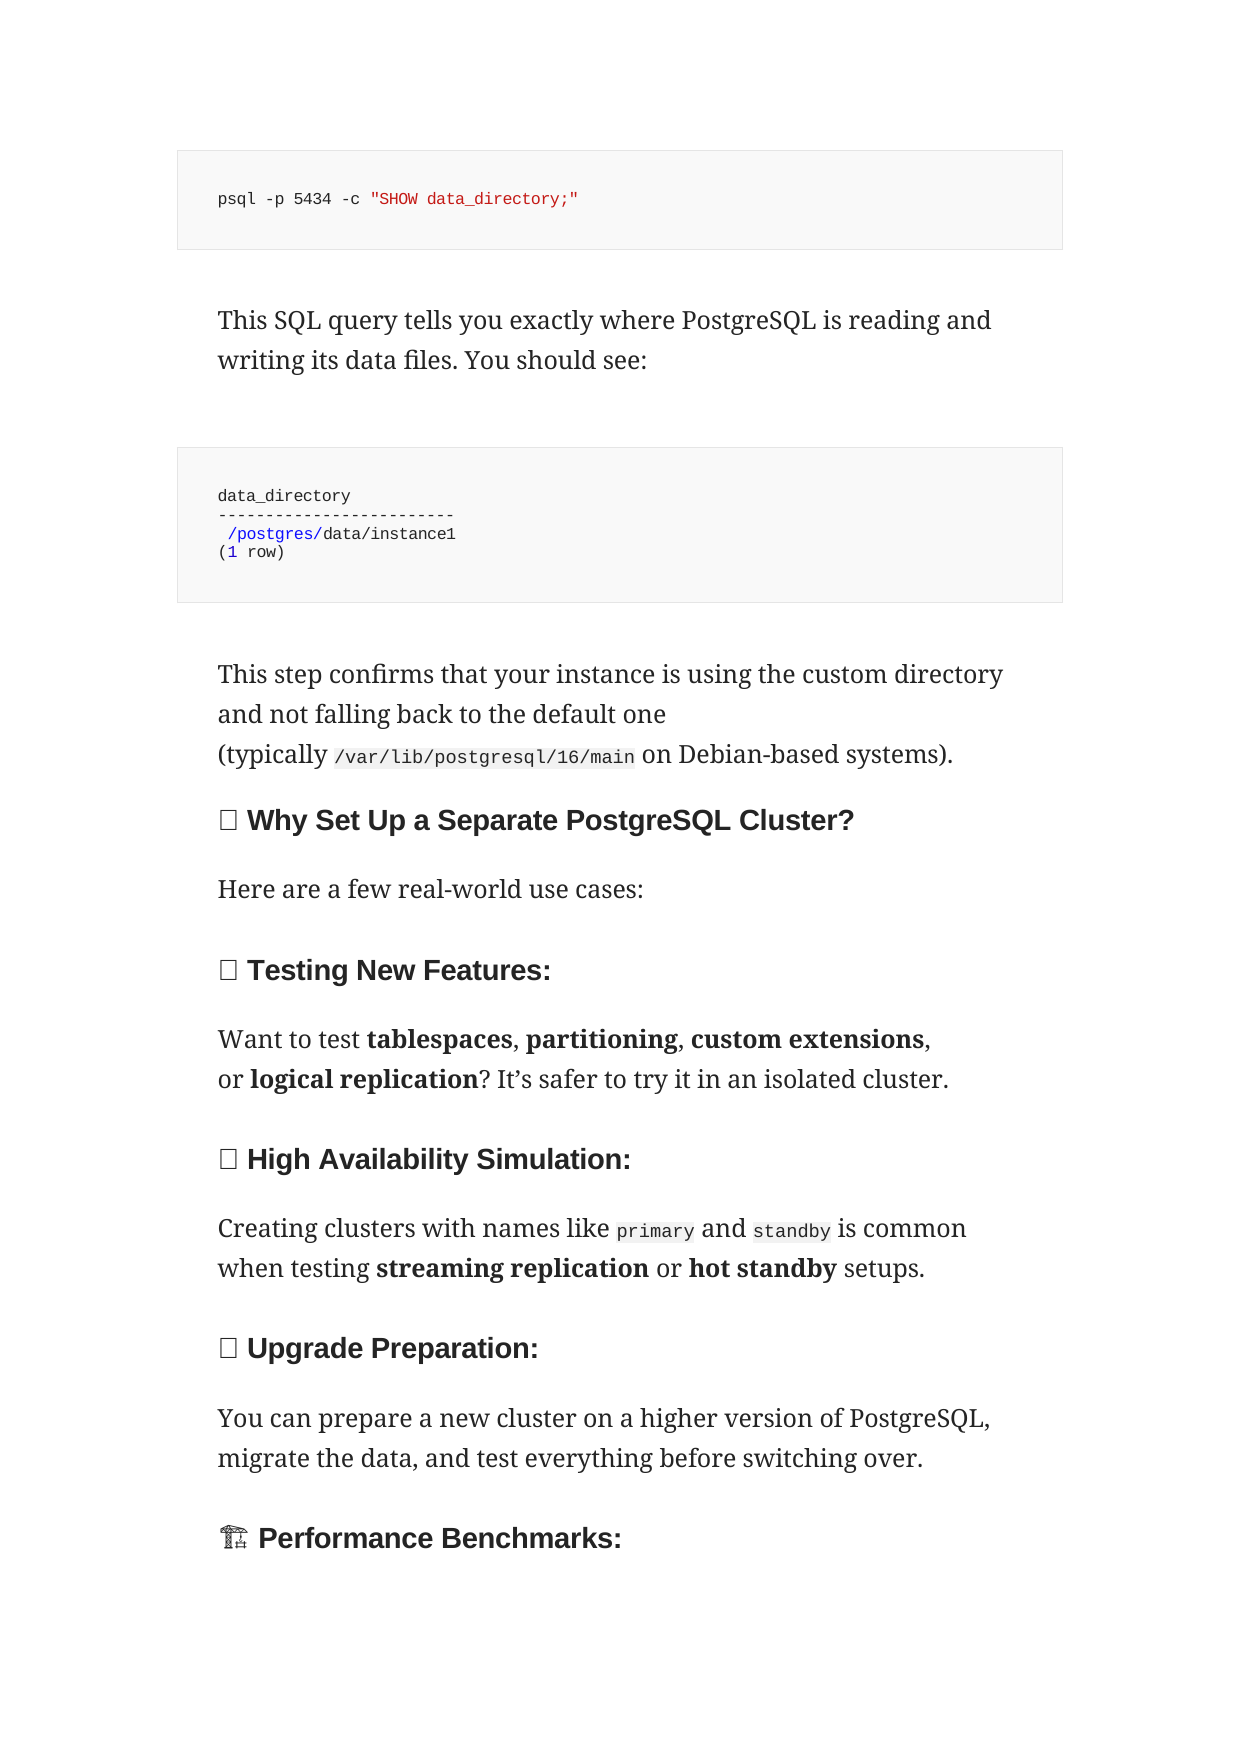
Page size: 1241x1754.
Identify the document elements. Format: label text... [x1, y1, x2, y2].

subtitle 🏗️ Performance Benchmarks: [217, 1517, 1023, 1554]
subtitle 🔄 High Availability Simulation: [217, 1138, 1023, 1176]
text data_directory ------------------------- /postgres/data/instance1 (1 row) [178, 448, 1062, 602]
text You can prepare a new cluster on a higher version of PostgreSQL, migrate the data, and test everything before switching over. [217, 1394, 1023, 1474]
text Creating clusters with names like primary and standby is common when testing streaming replication or hot standby setups. [217, 1205, 1023, 1285]
subtitle 🧰 Why Set Up a Separate PostgreSQL Cluster? [217, 799, 1023, 837]
text psql -p 5434 -c "SHOW data_directory;" [178, 151, 1062, 249]
subtitle 🧹 Upgrade Preparation: [217, 1328, 1023, 1365]
text This step confirms that your instance is using the custom directory and not falling back to the default one (typically /var/lib/postgresql/16/main on Debian-based systems). [217, 650, 1023, 770]
text This SQL query tells you exactly where PostgreSQL is reading and writing its data files. You should see: [217, 297, 1023, 377]
subtitle 🧪 Testing New Features: [217, 949, 1023, 986]
text Want to test tablespaces, partitioning, custom extensions, or logical replication? It’s safer to try it in an isolated cluster. [217, 1016, 1023, 1096]
text Here are a few real-world use cases: [217, 866, 1023, 906]
